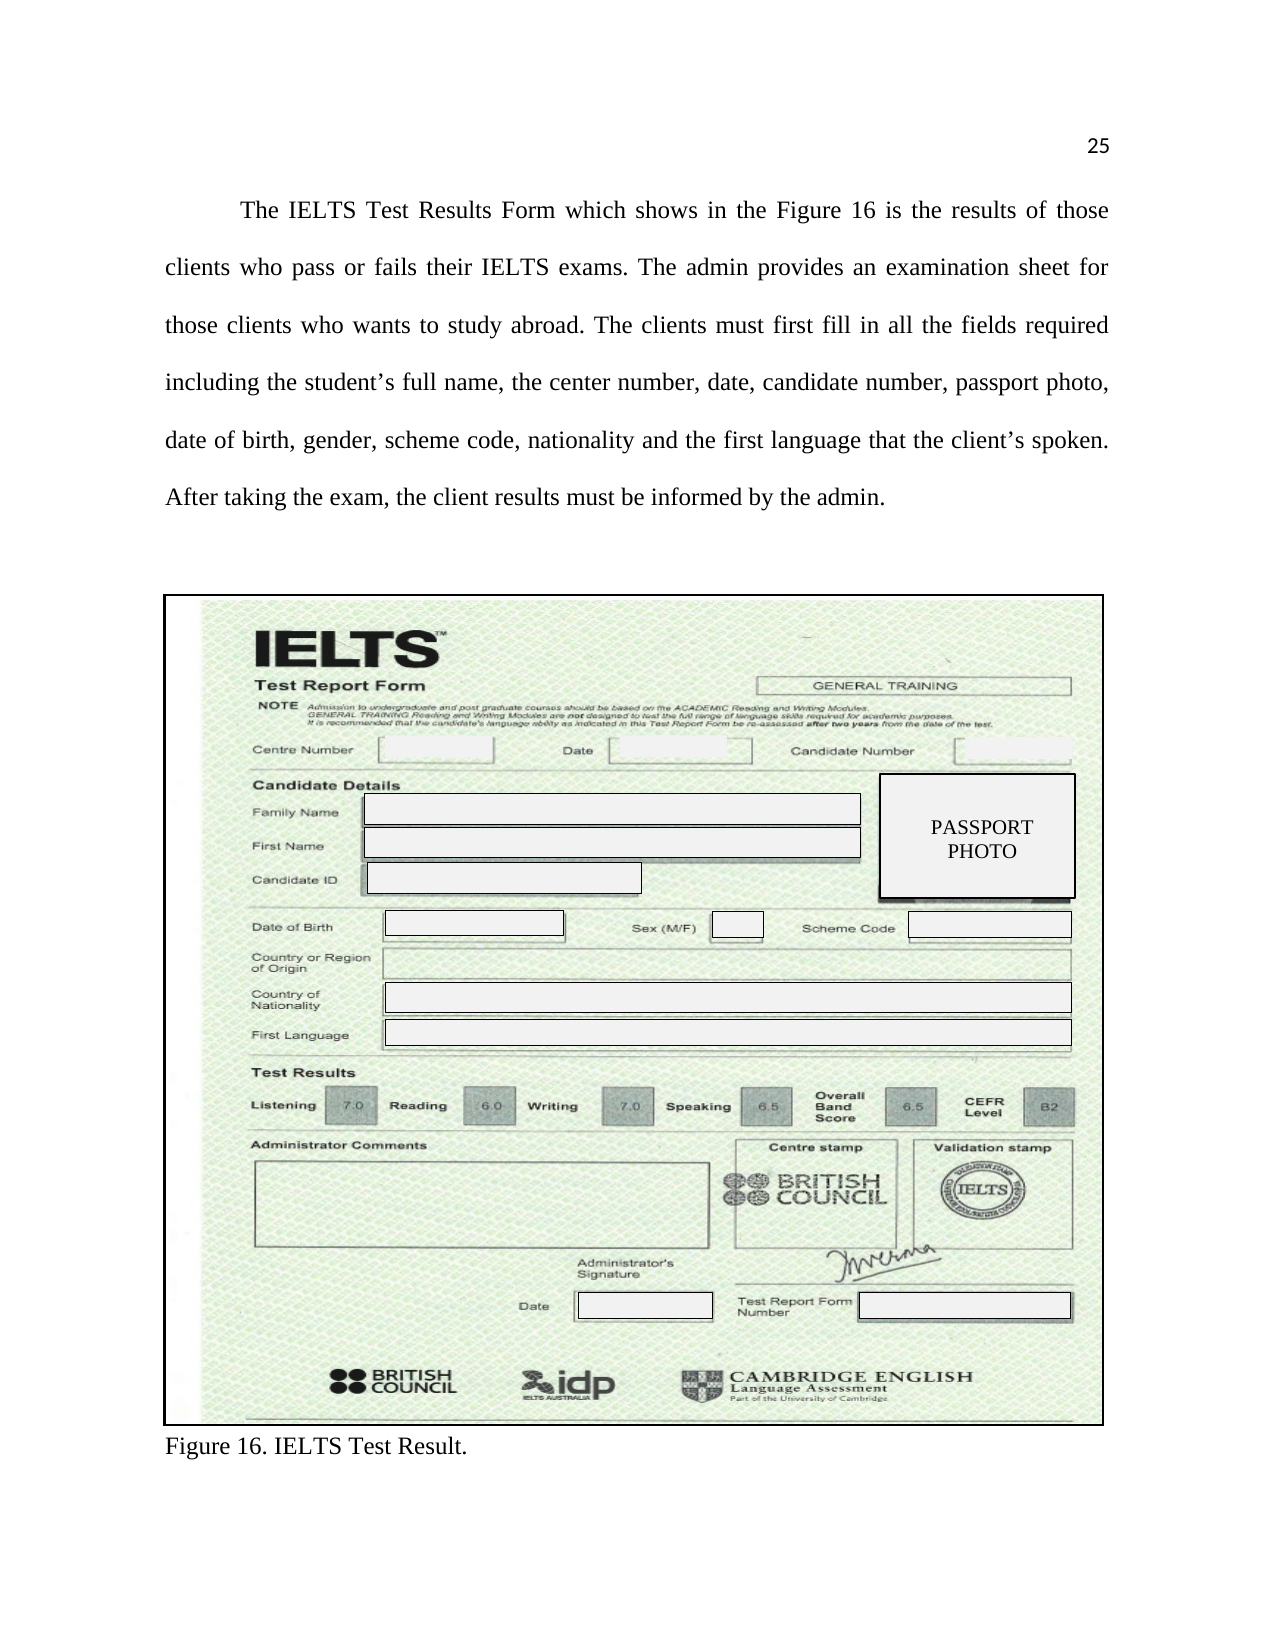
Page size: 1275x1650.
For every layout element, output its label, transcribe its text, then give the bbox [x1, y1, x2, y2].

text The IELTS Test Results Form which shows in the Figure 16 is the results of those clients who pass or fails their IELTS exams. The admin provides an examination sheet for those clients who wants to study abroad. The clients must first fill in all the fields required including the student’s full name, the center number, date, candidate number, passport photo, date of birth, gender, scheme code, nationality and the first language that the client’s spoken. After taking the exam, the client results must be informed by the admin. [165, 195, 1110, 511]
picture [166, 596, 1102, 1424]
text Figure 16. IELTS Test Result. [165, 1431, 1110, 1460]
